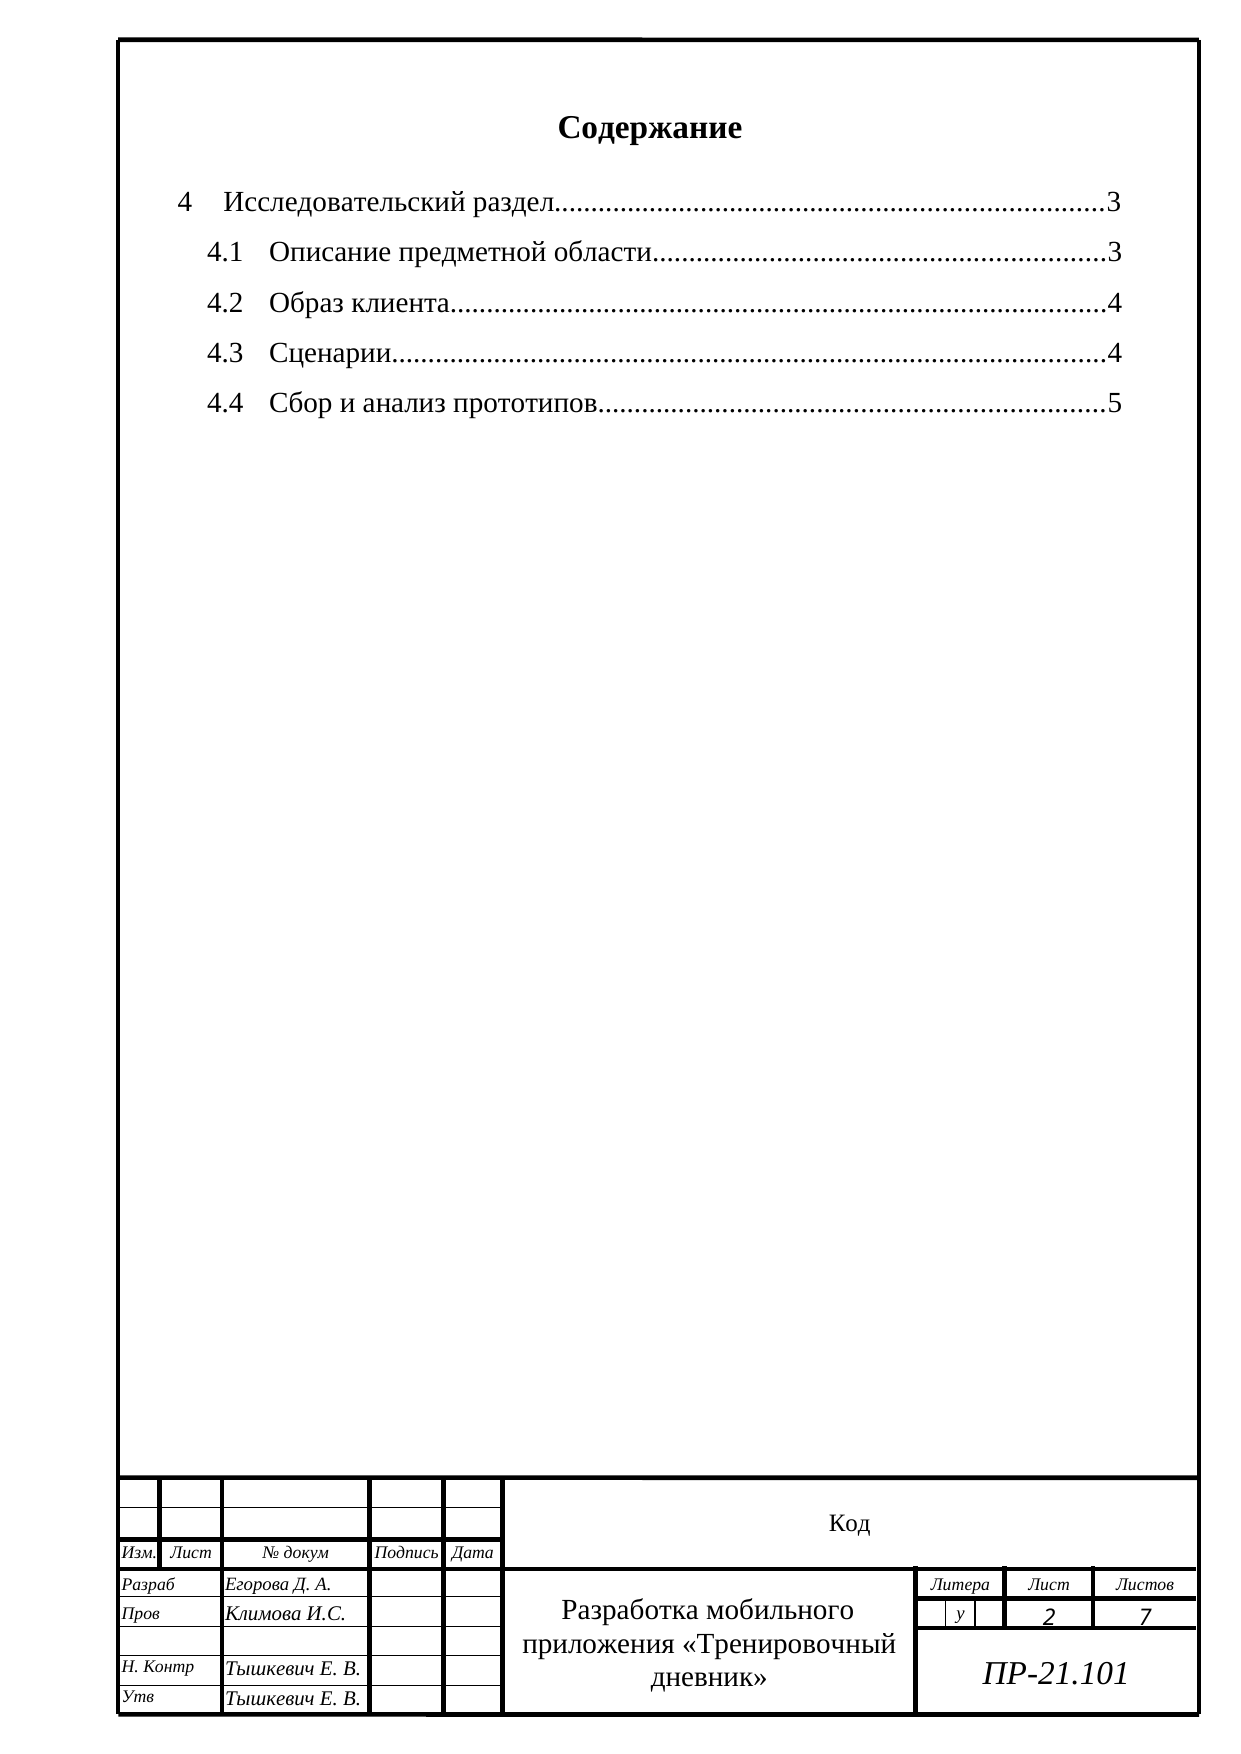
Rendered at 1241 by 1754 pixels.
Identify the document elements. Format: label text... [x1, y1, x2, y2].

text Содержание [177, 107, 1122, 146]
